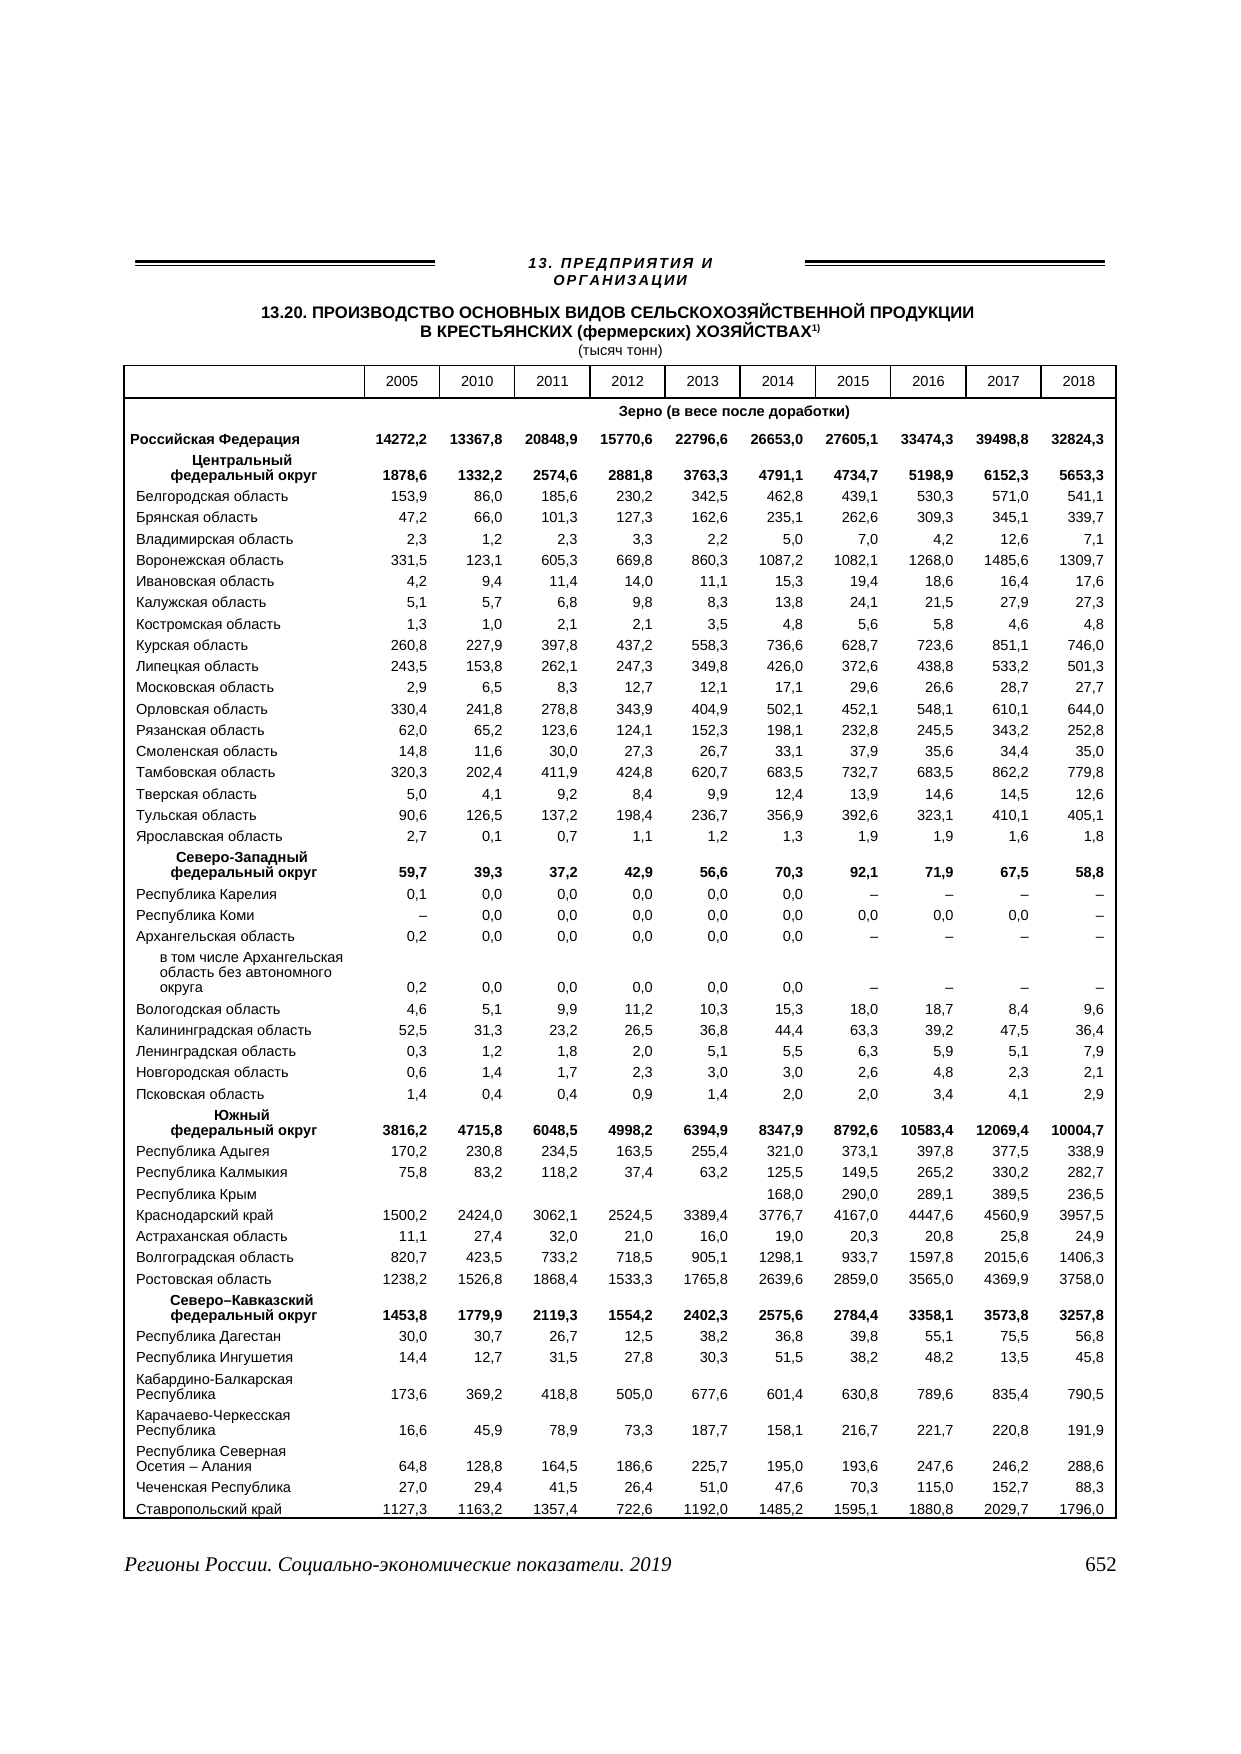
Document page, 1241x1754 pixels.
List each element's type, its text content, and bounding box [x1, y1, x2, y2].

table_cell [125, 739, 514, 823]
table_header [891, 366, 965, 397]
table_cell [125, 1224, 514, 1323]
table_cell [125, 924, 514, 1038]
text 13.20. ПРОИЗВОДСТВО ОСНОВНЫХ ВИДОВ СЕЛЬСКОХОЗЯЙСТВЕННОЙ ПРОДУКЦИИ В КРЕСТЬЯНСКИХ (фермерских) ХОЗЯЙСТВАХ1) (тысяч тонн) [124, 303, 1116, 358]
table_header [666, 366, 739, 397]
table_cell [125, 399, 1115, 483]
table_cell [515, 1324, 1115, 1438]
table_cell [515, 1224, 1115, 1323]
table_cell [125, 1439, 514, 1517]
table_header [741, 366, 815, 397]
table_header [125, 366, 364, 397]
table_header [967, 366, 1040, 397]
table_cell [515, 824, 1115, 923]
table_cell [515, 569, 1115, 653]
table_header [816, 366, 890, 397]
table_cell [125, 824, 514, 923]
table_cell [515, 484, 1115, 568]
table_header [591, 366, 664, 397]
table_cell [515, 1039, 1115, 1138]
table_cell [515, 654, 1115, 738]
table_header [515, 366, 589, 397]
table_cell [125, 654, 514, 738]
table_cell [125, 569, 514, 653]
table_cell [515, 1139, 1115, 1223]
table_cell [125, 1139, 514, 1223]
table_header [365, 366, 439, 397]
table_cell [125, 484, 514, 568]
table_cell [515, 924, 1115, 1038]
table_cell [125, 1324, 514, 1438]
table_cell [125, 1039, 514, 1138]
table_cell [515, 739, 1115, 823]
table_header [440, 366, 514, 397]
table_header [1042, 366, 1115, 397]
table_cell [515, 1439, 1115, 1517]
